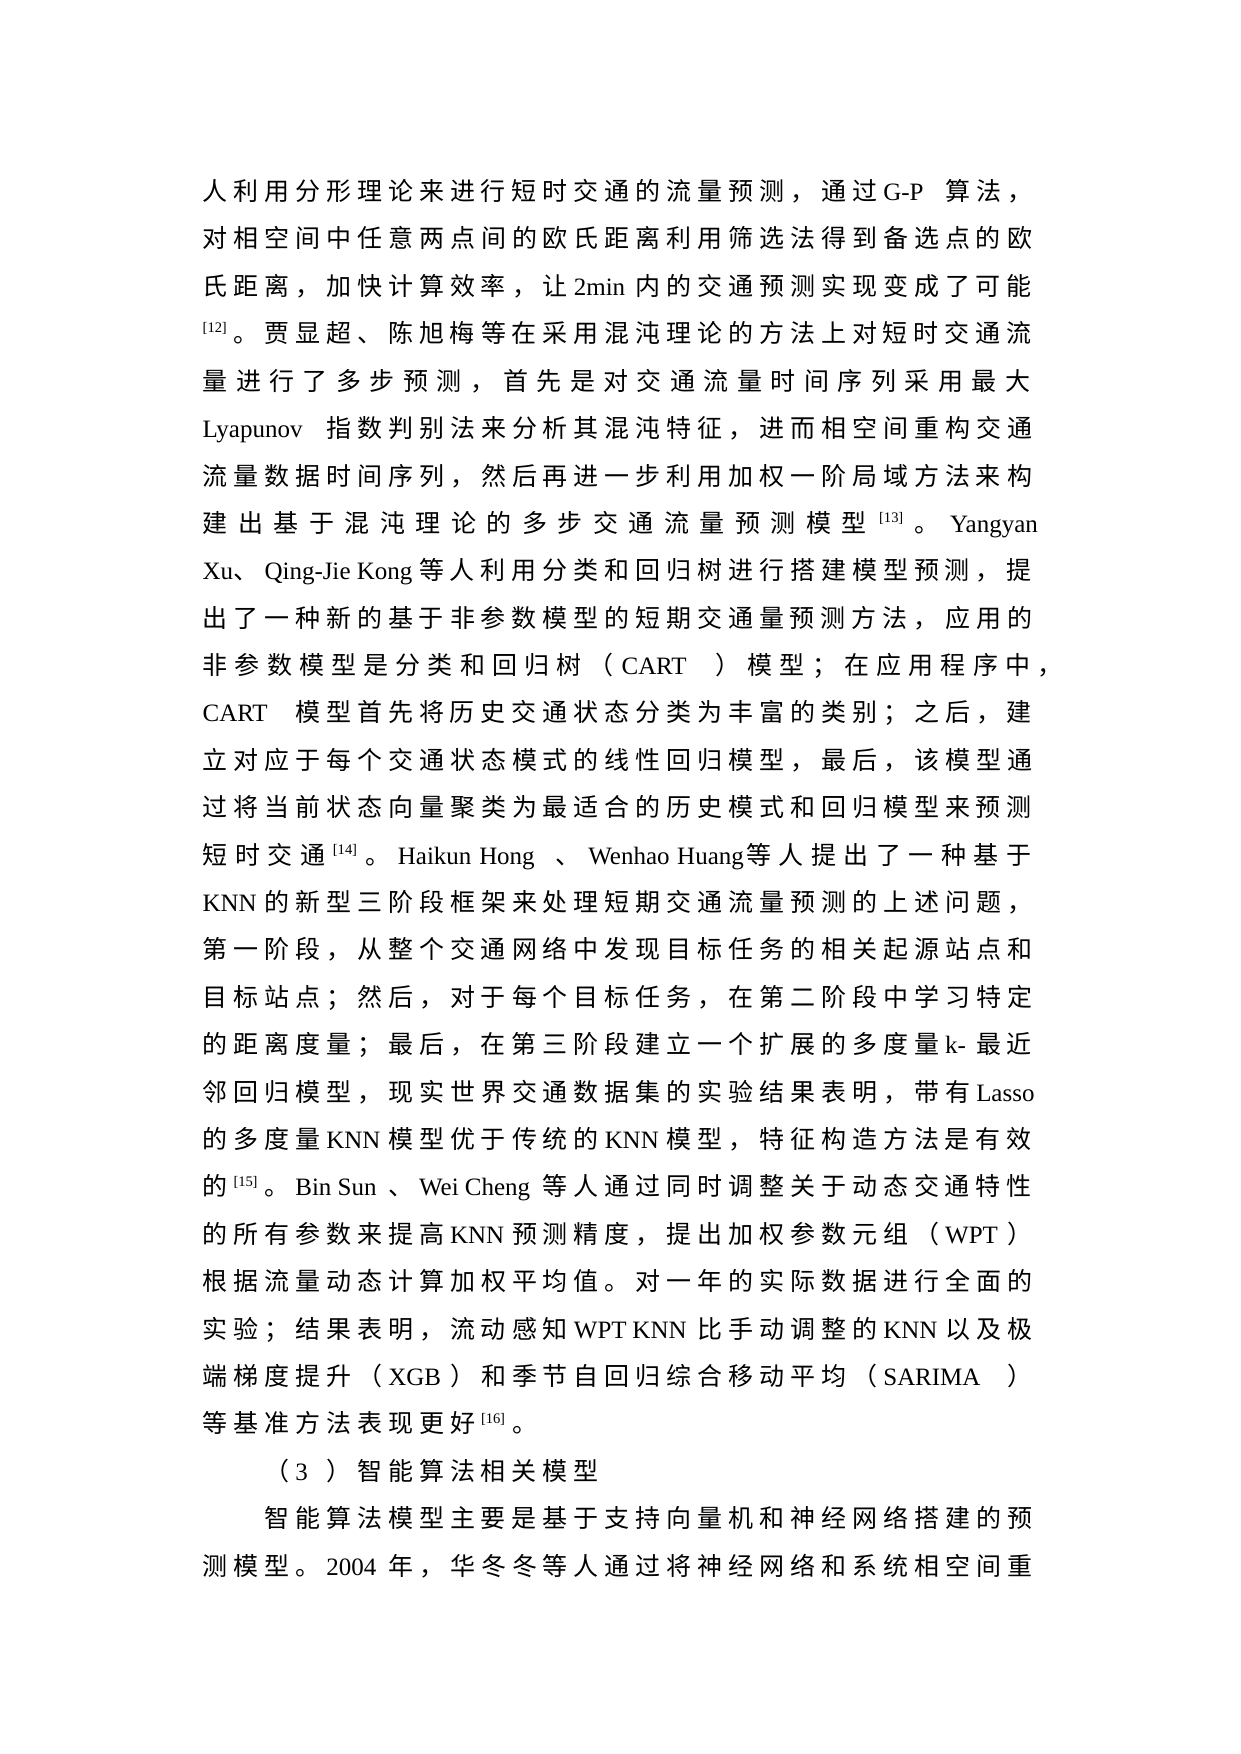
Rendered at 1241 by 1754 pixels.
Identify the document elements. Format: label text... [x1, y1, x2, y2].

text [202, 166, 1038, 1446]
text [202, 1493, 1038, 1588]
text （3）智能算法相关模型 [202, 1446, 1038, 1493]
